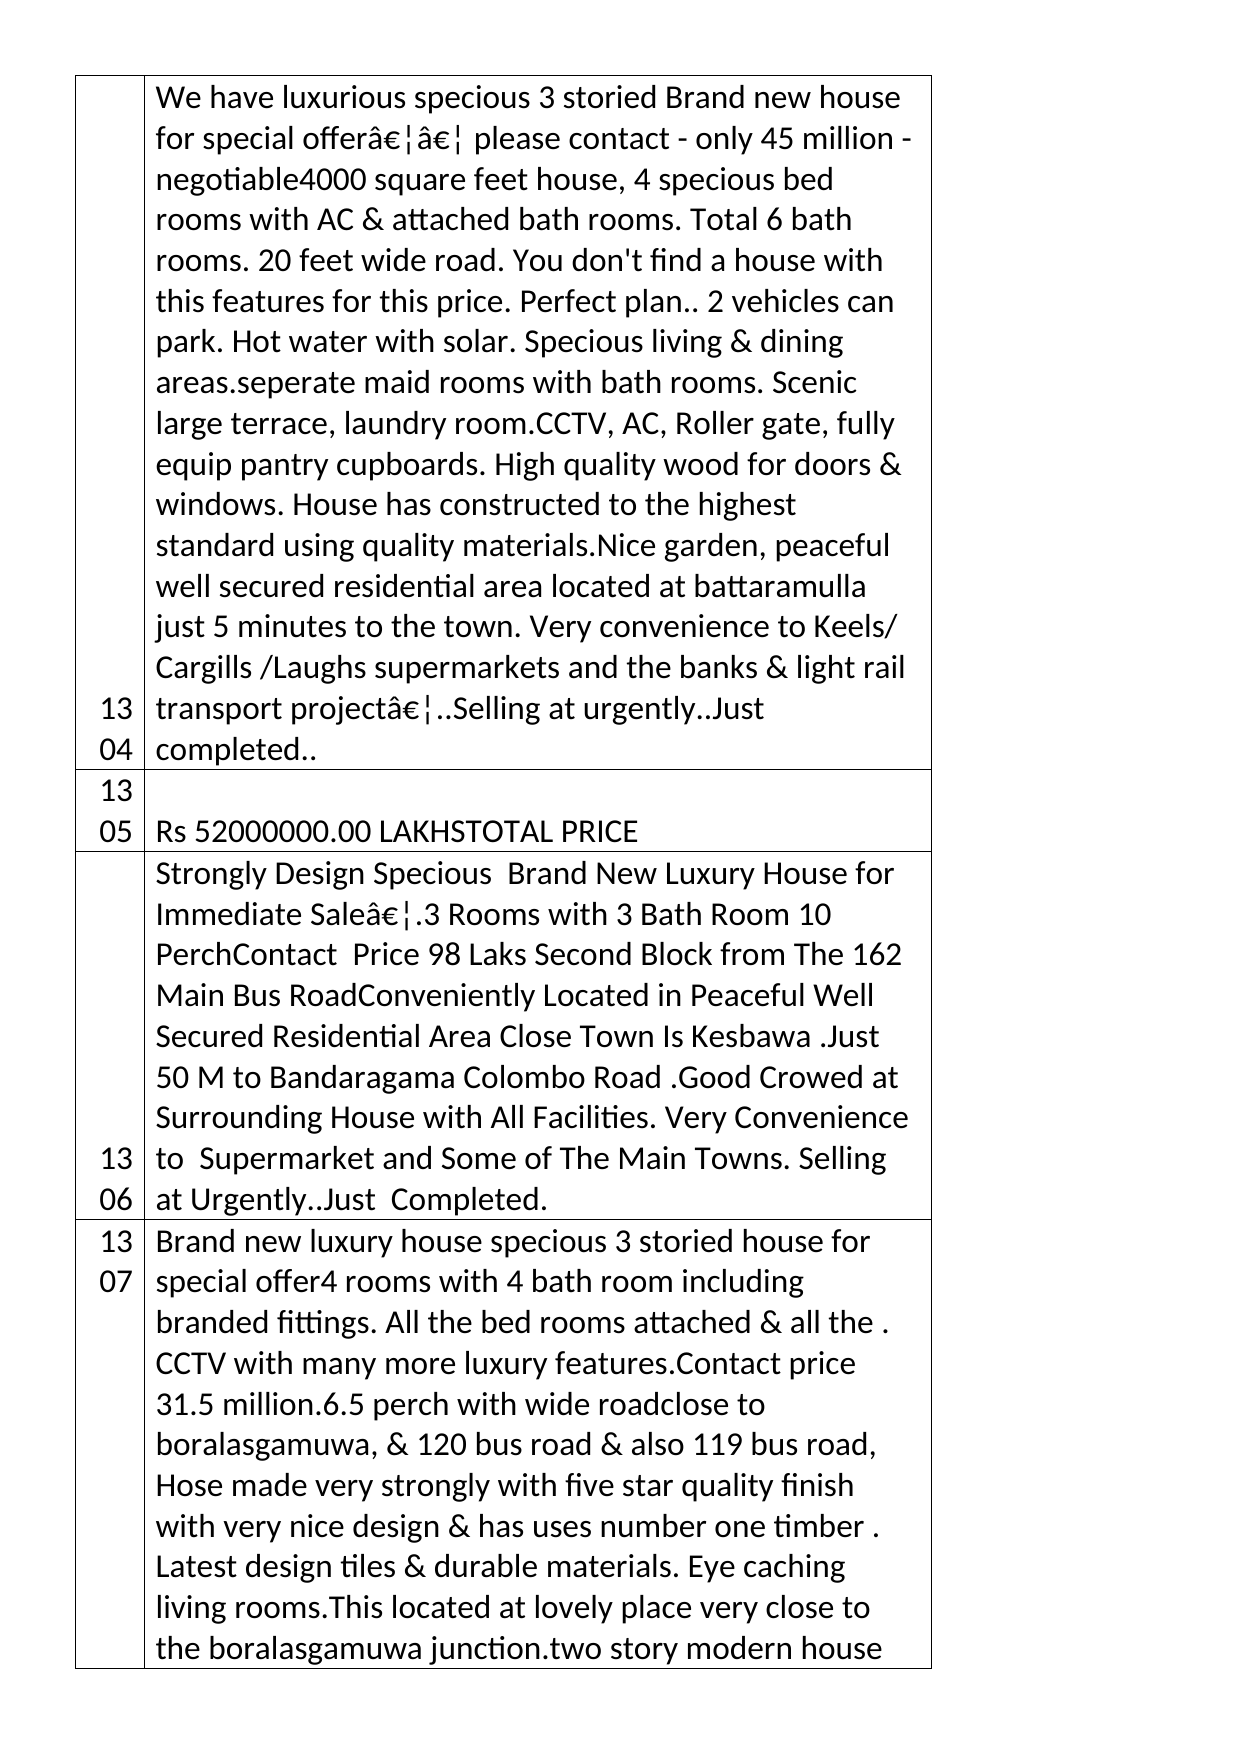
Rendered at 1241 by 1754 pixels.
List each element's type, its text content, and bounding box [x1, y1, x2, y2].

table_cell Rs 52000000.00 LAKHSTOTAL PRICE [145, 770, 931, 851]
table_cell 1305 [76, 770, 144, 851]
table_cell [145, 1220, 931, 1668]
table_cell 1306 [76, 852, 144, 1218]
table_cell 1304 [76, 76, 144, 768]
table_cell 1307 [76, 1220, 144, 1668]
table_cell We have luxurious specious 3 storied Brand new house for special offerâ€¦â€¦ please contact - only 45 million - negotiable4000 square feet house, 4 specious bed rooms with AC & attached bath rooms. Total 6 bath rooms. 20 feet wide road. You don't find a house with this features for this price. Perfect plan.. 2 vehicles can park. Hot water with solar. Specious living & dining areas.seperate maid rooms with bath rooms. Scenic large terrace, laundry room.CCTV, AC, Roller gate, fully equip pantry cupboards. High quality wood for doors & windows. House has constructed to the highest standard using quality materials.Nice garden, peaceful well secured residential area located at battaramulla just 5 minutes to the town. Very convenience to Keels/ Cargills /Laughs supermarkets and the banks & light rail transport projectâ€¦..Selling at urgently..Just completed.. [145, 76, 931, 768]
table_cell Strongly Design Specious Brand New Luxury House for Immediate Saleâ€¦.3 Rooms with 3 Bath Room 10 PerchContact Price 98 Laks Second Block from The 162 Main Bus RoadConveniently Located in Peaceful Well Secured Residential Area Close Town Is Kesbawa .Just 50 M to Bandaragama Colombo Road .Good Crowed at Surrounding House with All Facilities. Very Convenience to Supermarket and Some of The Main Towns. Selling at Urgently..Just Completed. [145, 852, 931, 1218]
